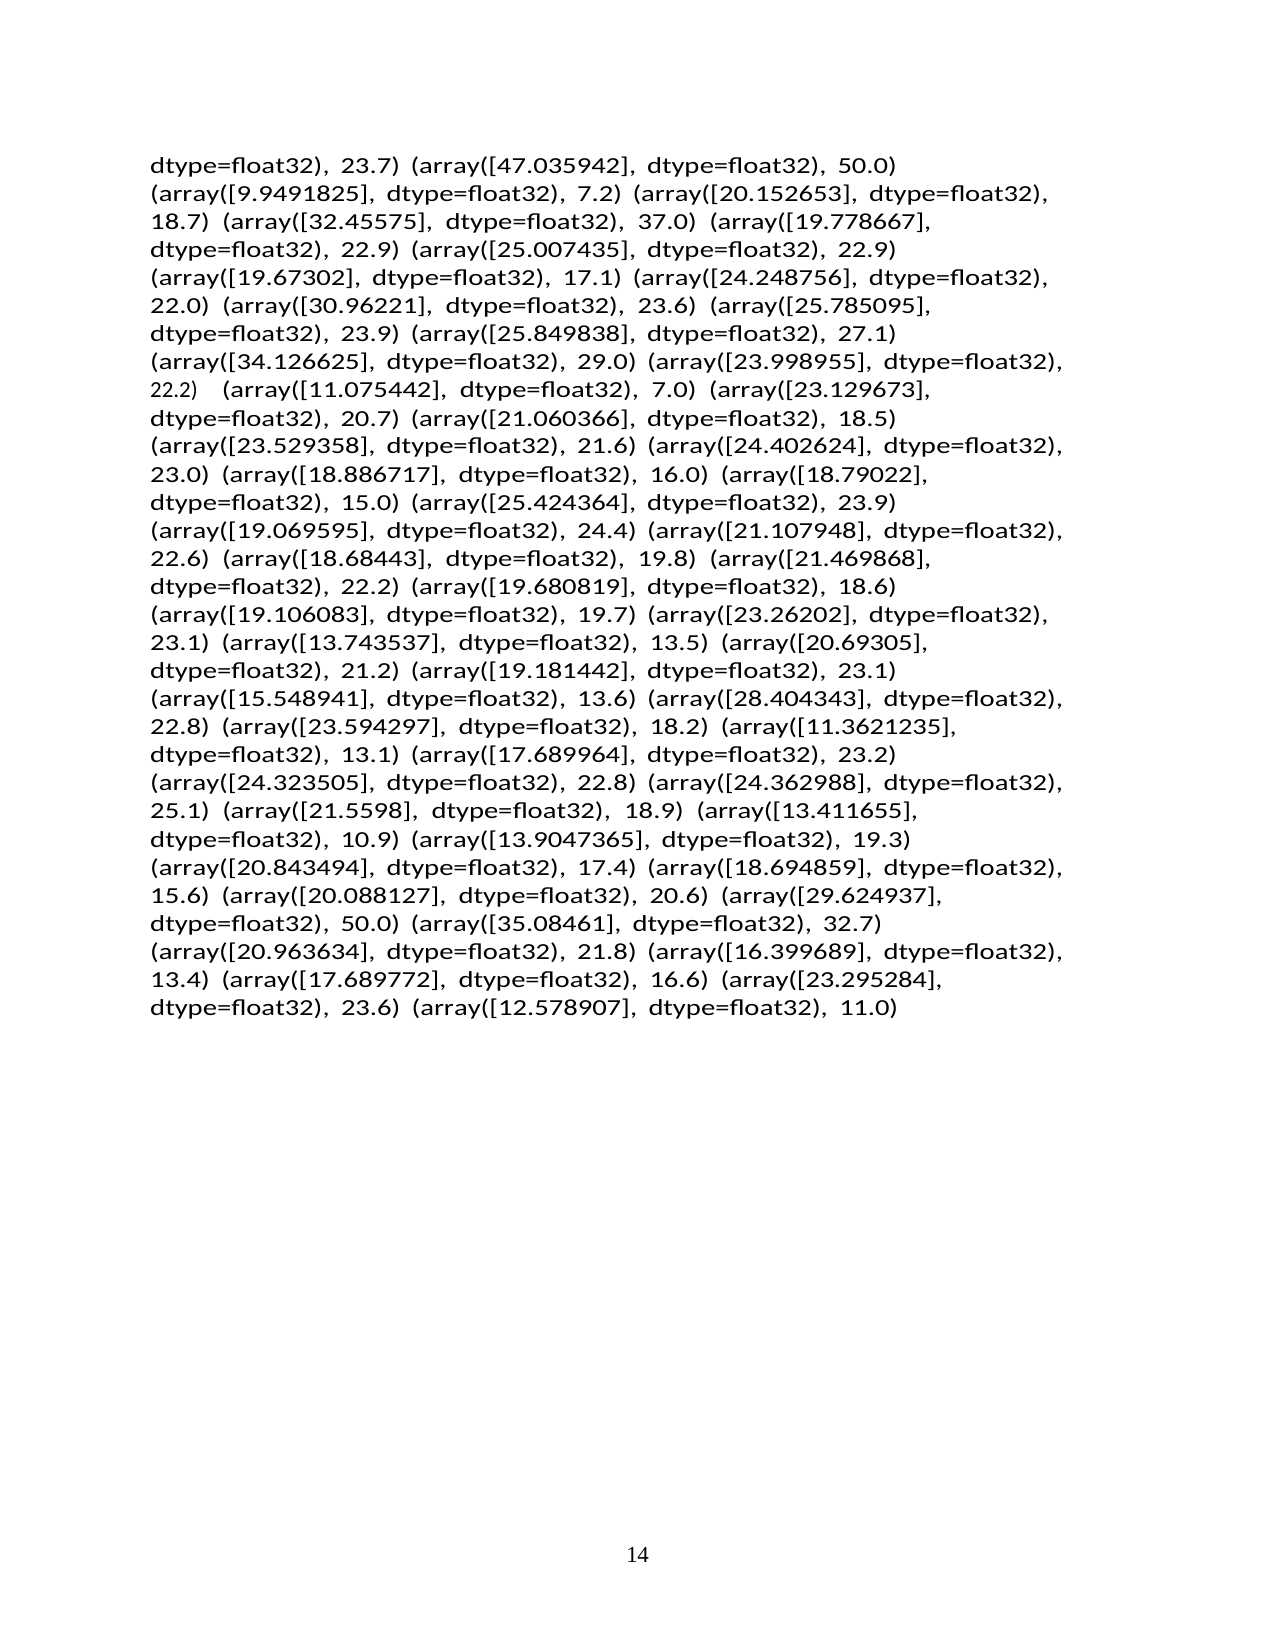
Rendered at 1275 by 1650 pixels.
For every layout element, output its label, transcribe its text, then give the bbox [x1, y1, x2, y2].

text 22.6) (array([18.68443], dtype=float32), 19.8) (array([21.469868], [150, 544, 1162, 572]
text dtype=float32), 50.0) (array([35.08461], dtype=float32), 32.7) (array([20.963634], dtype=float32), 21.8) (array([16.399689], dtype=float32), [150, 909, 1106, 965]
text 18.7) (array([32.45575], dtype=float32), 37.0) (array([19.778667], [150, 207, 1162, 235]
text 22.8) (array([23.594297], dtype=float32), 18.2) (array([11.3621235], [150, 712, 1162, 740]
text dtype=float32), 23.9) (array([25.849838], dtype=float32), 27.1) (array([34.126625], dtype=float32), 29.0) (array([23.998955], dtype=float32), [150, 319, 1106, 375]
text dtype=float32), 15.0) (array([25.424364], dtype=float32), 23.9) (array([19.069595], dtype=float32), 24.4) (array([21.107948], dtype=float32), [150, 488, 1106, 544]
text dtype=float32), 13.1) (array([17.689964], dtype=float32), 23.2) (array([24.323505], dtype=float32), 22.8) (array([24.362988], dtype=float32), [150, 740, 1106, 796]
text 13.4) (array([17.689772], dtype=float32), 16.6) (array([23.295284], [150, 965, 1162, 993]
text 23.1) (array([13.743537], dtype=float32), 13.5) (array([20.69305], [150, 628, 1162, 656]
text dtype=float32), 22.9) (array([25.007435], dtype=float32), 22.9) (array([19.67302], dtype=float32), 17.1) (array([24.248756], dtype=float32), [150, 235, 1106, 291]
text dtype=float32), 21.2) (array([19.181442], dtype=float32), 23.1) (array([15.548941], dtype=float32), 13.6) (array([28.404343], dtype=float32), [150, 656, 1106, 712]
text dtype=float32), 23.7) (array([47.035942], dtype=float32), 50.0) (array([9.9491825], dtype=float32), 7.2) (array([20.152653], dtype=float32), [150, 151, 1106, 207]
text dtype=float32), 22.2) (array([19.680819], dtype=float32), 18.6) (array([19.106083], dtype=float32), 19.7) (array([23.26202], dtype=float32), [150, 572, 1106, 628]
text 23.0) (array([18.886717], dtype=float32), 16.0) (array([18.79022], [150, 460, 1162, 488]
text 22.0) (array([30.96221], dtype=float32), 23.6) (array([25.785095], [150, 291, 1162, 319]
text dtype=float32), 20.7) (array([21.060366], dtype=float32), 18.5) (array([23.529358], dtype=float32), 21.6) (array([24.402624], dtype=float32), [150, 404, 1106, 460]
text dtype=float32), 10.9) (array([13.9047365], dtype=float32), 19.3) (array([20.843494], dtype=float32), 17.4) (array([18.694859], dtype=float32), [150, 825, 1106, 881]
list (array([11.075442], dtype=float32), 7.0) (array([23.129673], [150, 375, 1162, 403]
text dtype=float32), 23.6) (array([12.578907], dtype=float32), 11.0) [150, 993, 1162, 1021]
text 15.6) (array([20.088127], dtype=float32), 20.6) (array([29.624937], [150, 881, 1162, 909]
text 25.1) (array([21.5598], dtype=float32), 18.9) (array([13.411655], [150, 796, 1162, 824]
